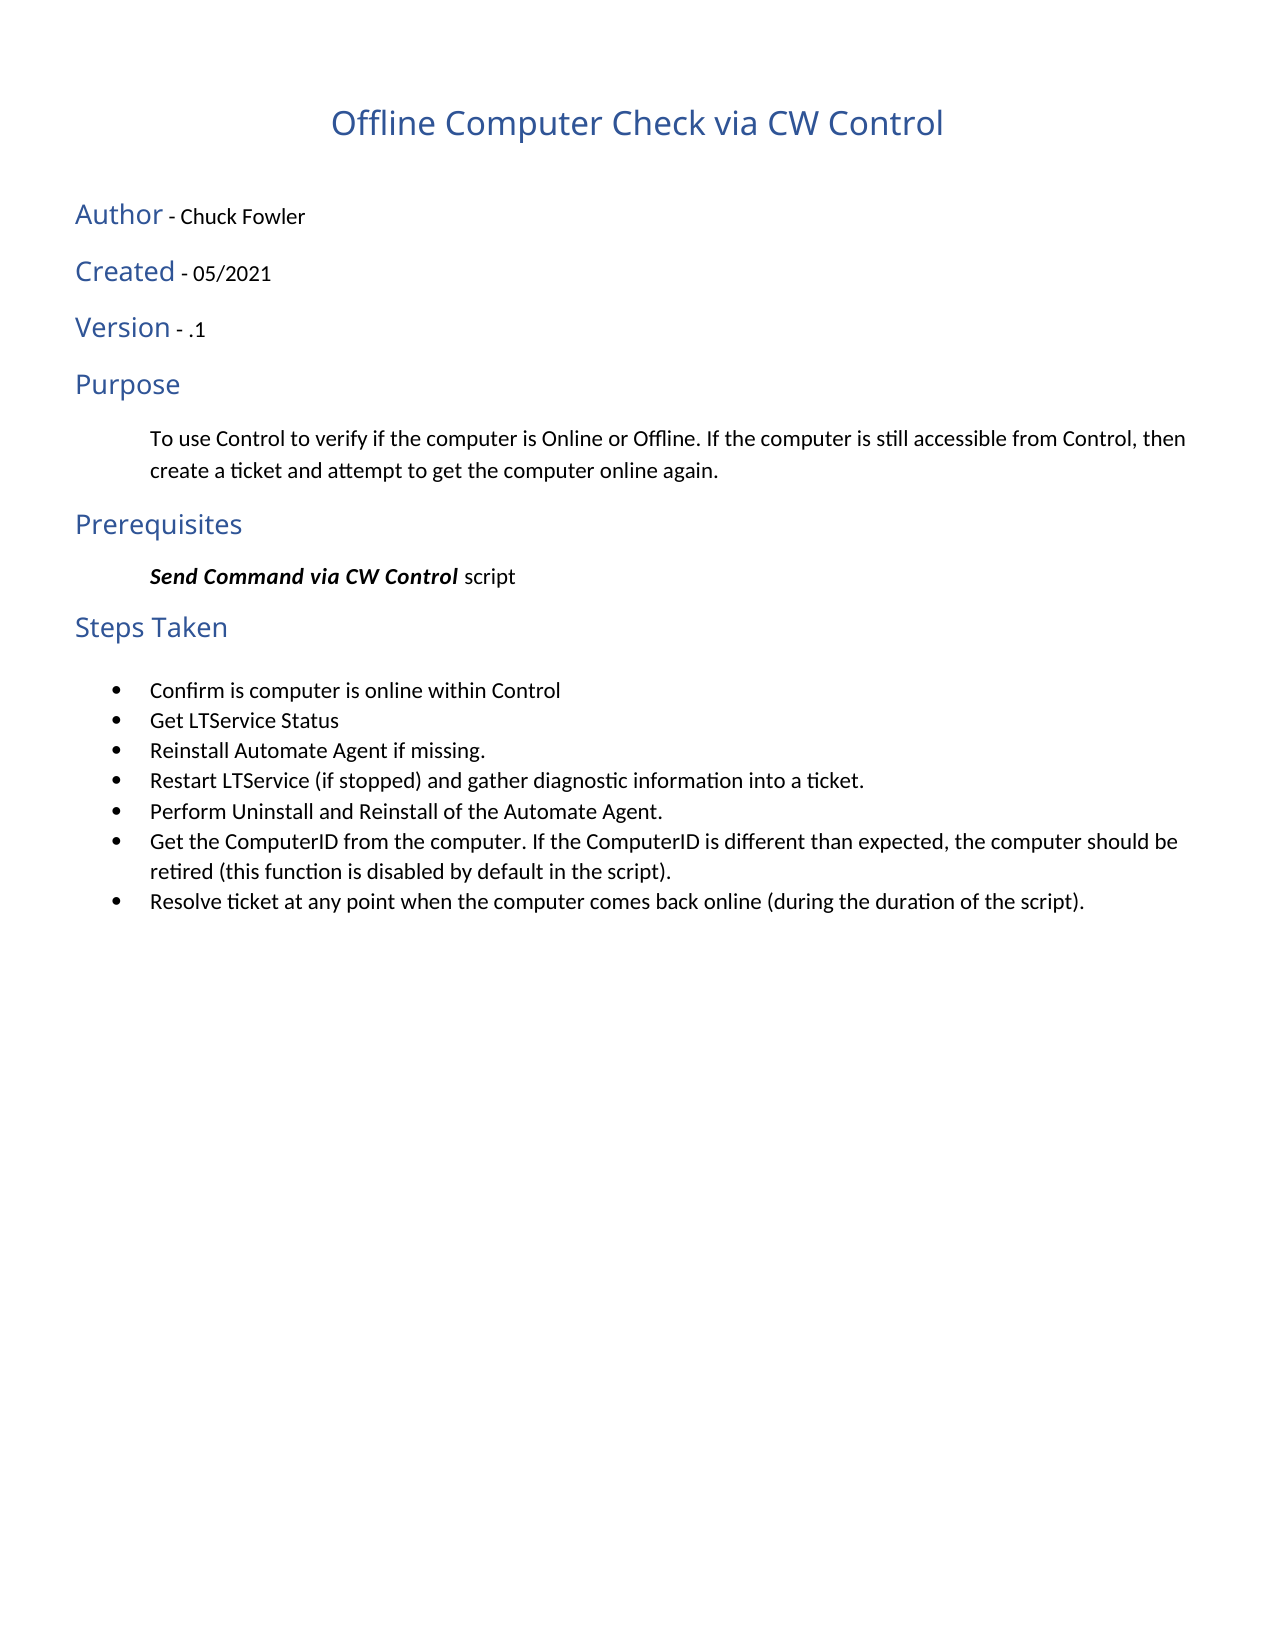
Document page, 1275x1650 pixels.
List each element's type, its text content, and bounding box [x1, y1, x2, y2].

list Perform Uninstall and Reinstall of the Automate Agent. [112, 797, 1200, 825]
text Author - Chuck Fowler [75, 196, 1200, 233]
text Prerequisites [75, 505, 1200, 542]
list Reinstall Automate Agent if missing. [112, 736, 1200, 764]
text To use Control to verify if the computer is Online or Offline. If the computer is still accessible from Control, then create a ticket and attempt to get the computer online again. [150, 424, 1200, 484]
text Send Command via CW Control script [150, 562, 1200, 590]
list Resolve ticket at any point when the computer comes back online (during the duration of the script). [112, 887, 1200, 916]
subtitle Steps Taken [75, 609, 1200, 646]
text Created - 05/2021 [75, 252, 1200, 289]
subtitle Offline Computer Check via CW Control [75, 100, 1200, 145]
list Restart LTService (if stopped) and gather diagnostic information into a ticket. [112, 767, 1200, 795]
list Confirm is computer is online within Control [112, 676, 1200, 704]
list Get LTService Status [112, 706, 1200, 734]
text Version - .1 [75, 309, 1200, 346]
text Purpose [75, 365, 1200, 402]
list Get the ComputerID from the computer. If the ComputerID is different than expected, the computer should be retired (this function is disabled by default in the script). [112, 827, 1200, 885]
